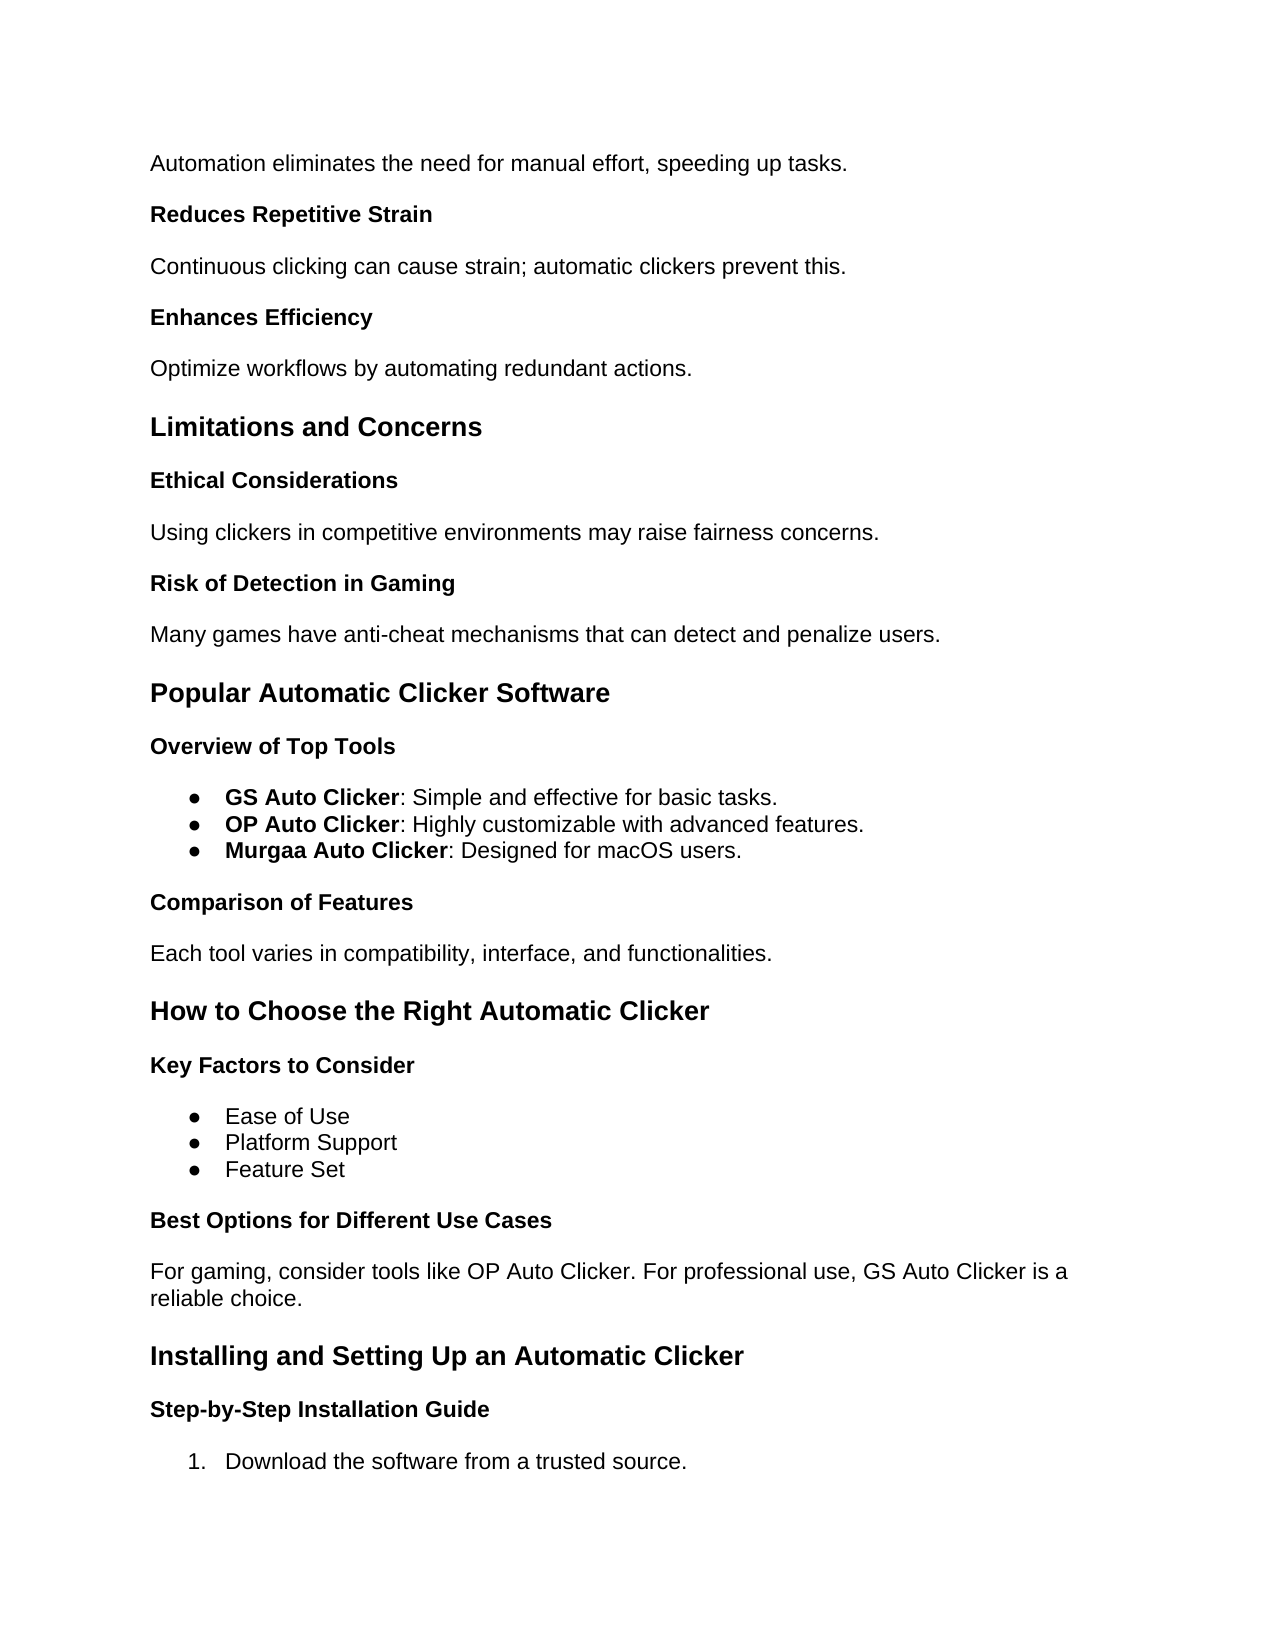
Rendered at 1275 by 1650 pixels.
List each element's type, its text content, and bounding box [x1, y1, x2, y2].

subtitle Risk of Detection in Gaming [150, 570, 1125, 596]
subtitle Popular Automatic Clicker Software [150, 677, 1125, 708]
text Many games have anti-cheat mechanisms that can detect and penalize users. [150, 621, 1125, 648]
subtitle Enhances Efficiency [150, 304, 1125, 330]
subtitle Overview of Top Tools [150, 733, 1125, 759]
list Feature Set [187, 1156, 1125, 1182]
subtitle Key Factors to Consider [150, 1052, 1125, 1078]
text Continuous clicking can cause strain; automatic clickers prevent this. [150, 253, 1125, 279]
subtitle Best Options for Different Use Cases [150, 1207, 1125, 1233]
subtitle Ethical Considerations [150, 467, 1125, 493]
list Murgaa Auto Clicker: Designed for macOS users. [187, 837, 1125, 863]
subtitle Step-by-Step Installation Guide [150, 1396, 1125, 1423]
text For gaming, consider tools like OP Auto Clicker. For professional use, GS Auto Clicker is a reliable choice. [150, 1258, 1125, 1311]
subtitle How to Choose the Right Automatic Clicker [150, 995, 1125, 1027]
subtitle Reduces Repetitive Strain [150, 201, 1125, 228]
list OP Auto Clicker: Highly customizable with advanced features. [187, 811, 1125, 837]
list Platform Support [187, 1129, 1125, 1156]
text Using clickers in competitive environments may raise fairness concerns. [150, 518, 1125, 545]
text Optimize workflows by automating redundant actions. [150, 355, 1125, 382]
list GS Auto Clicker: Simple and effective for basic tasks. [187, 784, 1125, 811]
subtitle Installing and Setting Up an Automatic Clicker [150, 1340, 1125, 1371]
list Download the software from a trusted source. [187, 1448, 1125, 1474]
subtitle Comparison of Features [150, 888, 1125, 915]
text Each tool varies in compatibility, interface, and functionalities. [150, 940, 1125, 966]
subtitle Limitations and Concerns [150, 411, 1125, 442]
text Automation eliminates the need for manual effort, speeding up tasks. [150, 150, 1125, 176]
list Ease of Use [187, 1103, 1125, 1129]
